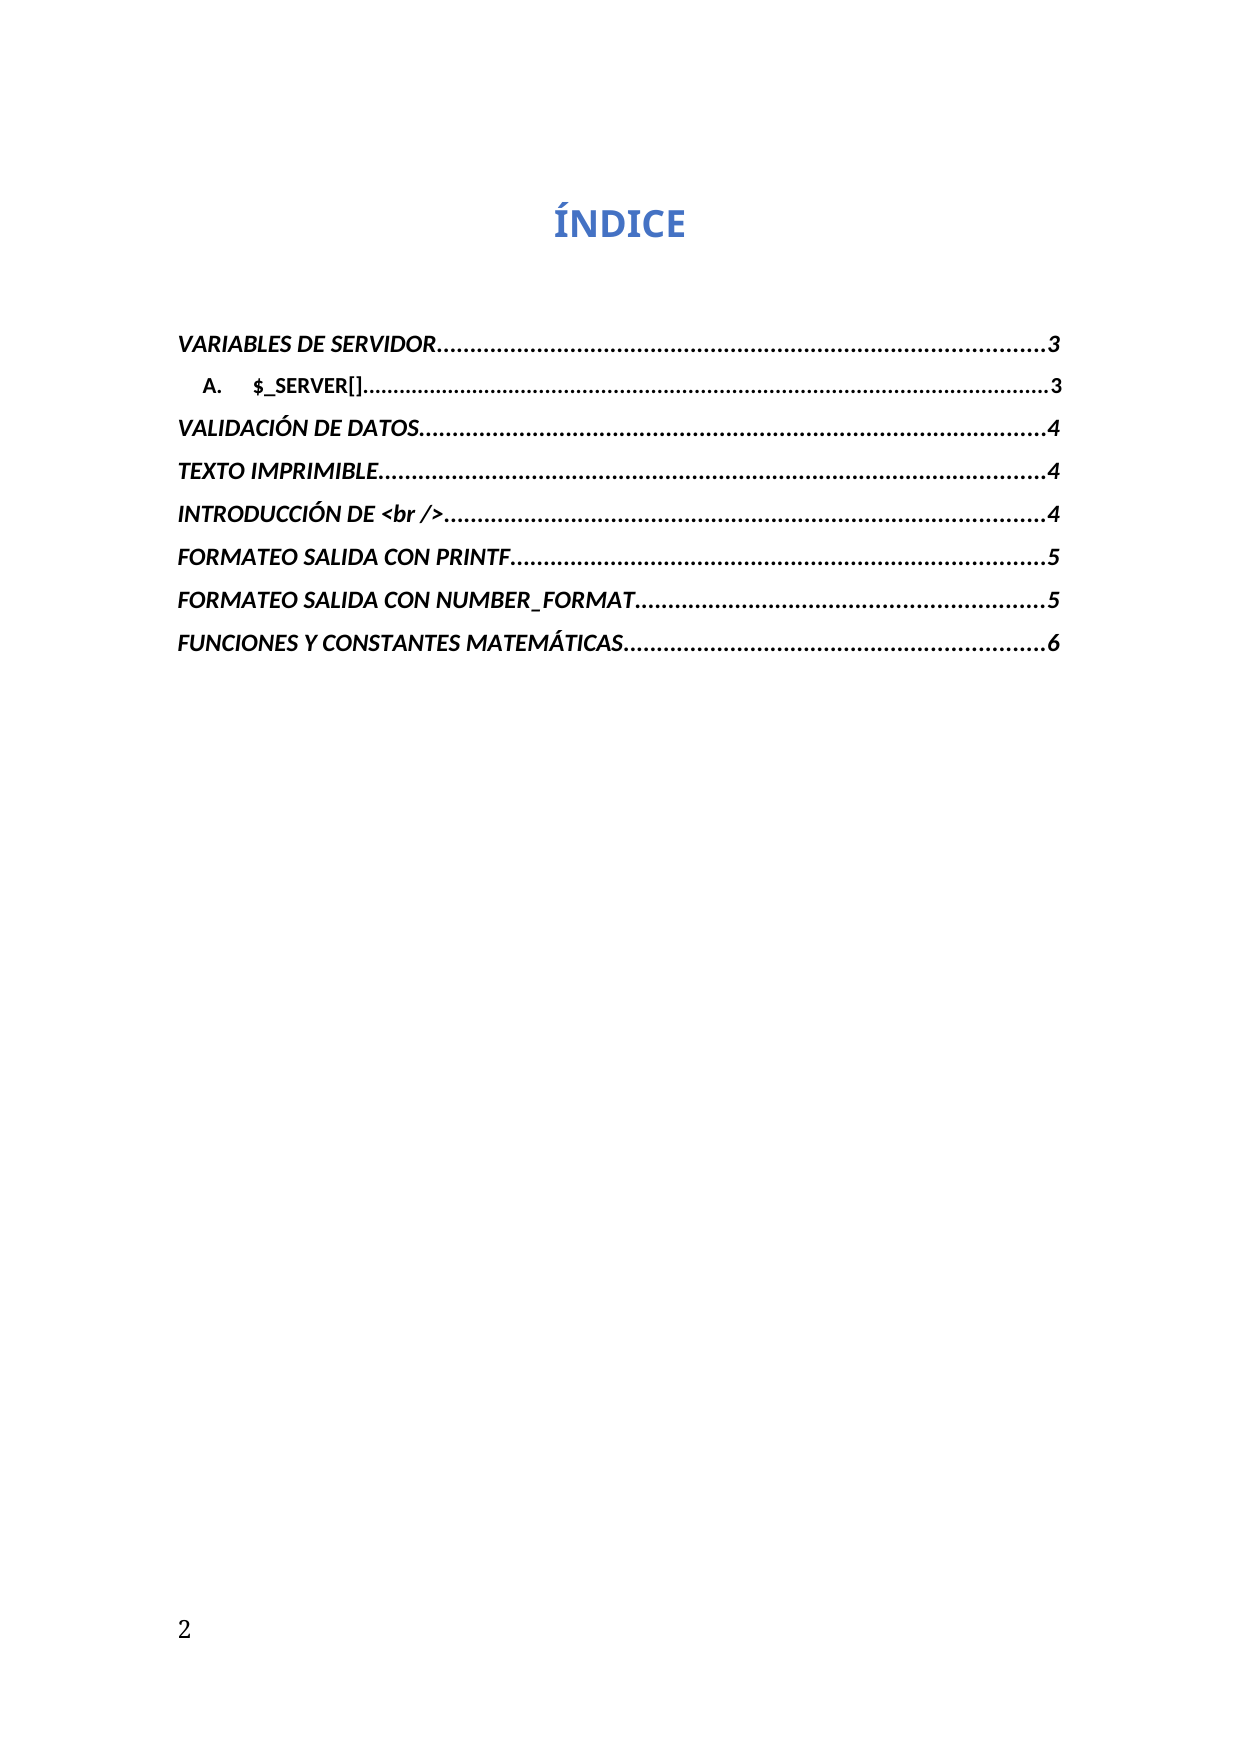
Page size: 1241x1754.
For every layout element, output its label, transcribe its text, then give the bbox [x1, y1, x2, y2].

text VALIDACIÓN DE DATOS 4 [177, 412, 1063, 442]
subtitle ÍNDICE [177, 198, 1063, 249]
text TEXTO IMPRIMIBLE 4 [177, 455, 1063, 486]
text FORMATEO SALIDA CON NUMBER_FORMAT 5 [177, 584, 1063, 614]
text FORMATEO SALIDA CON PRINTF 5 [177, 541, 1063, 572]
text A. $_SERVER[] 3 [202, 371, 1063, 399]
text FUNCIONES Y CONSTANTES MATEMÁTICAS 6 [177, 627, 1063, 658]
text VARIABLES DE SERVIDOR 3 [177, 328, 1063, 359]
text INTRODUCCIÓN DE <br /> 4 [177, 498, 1063, 528]
